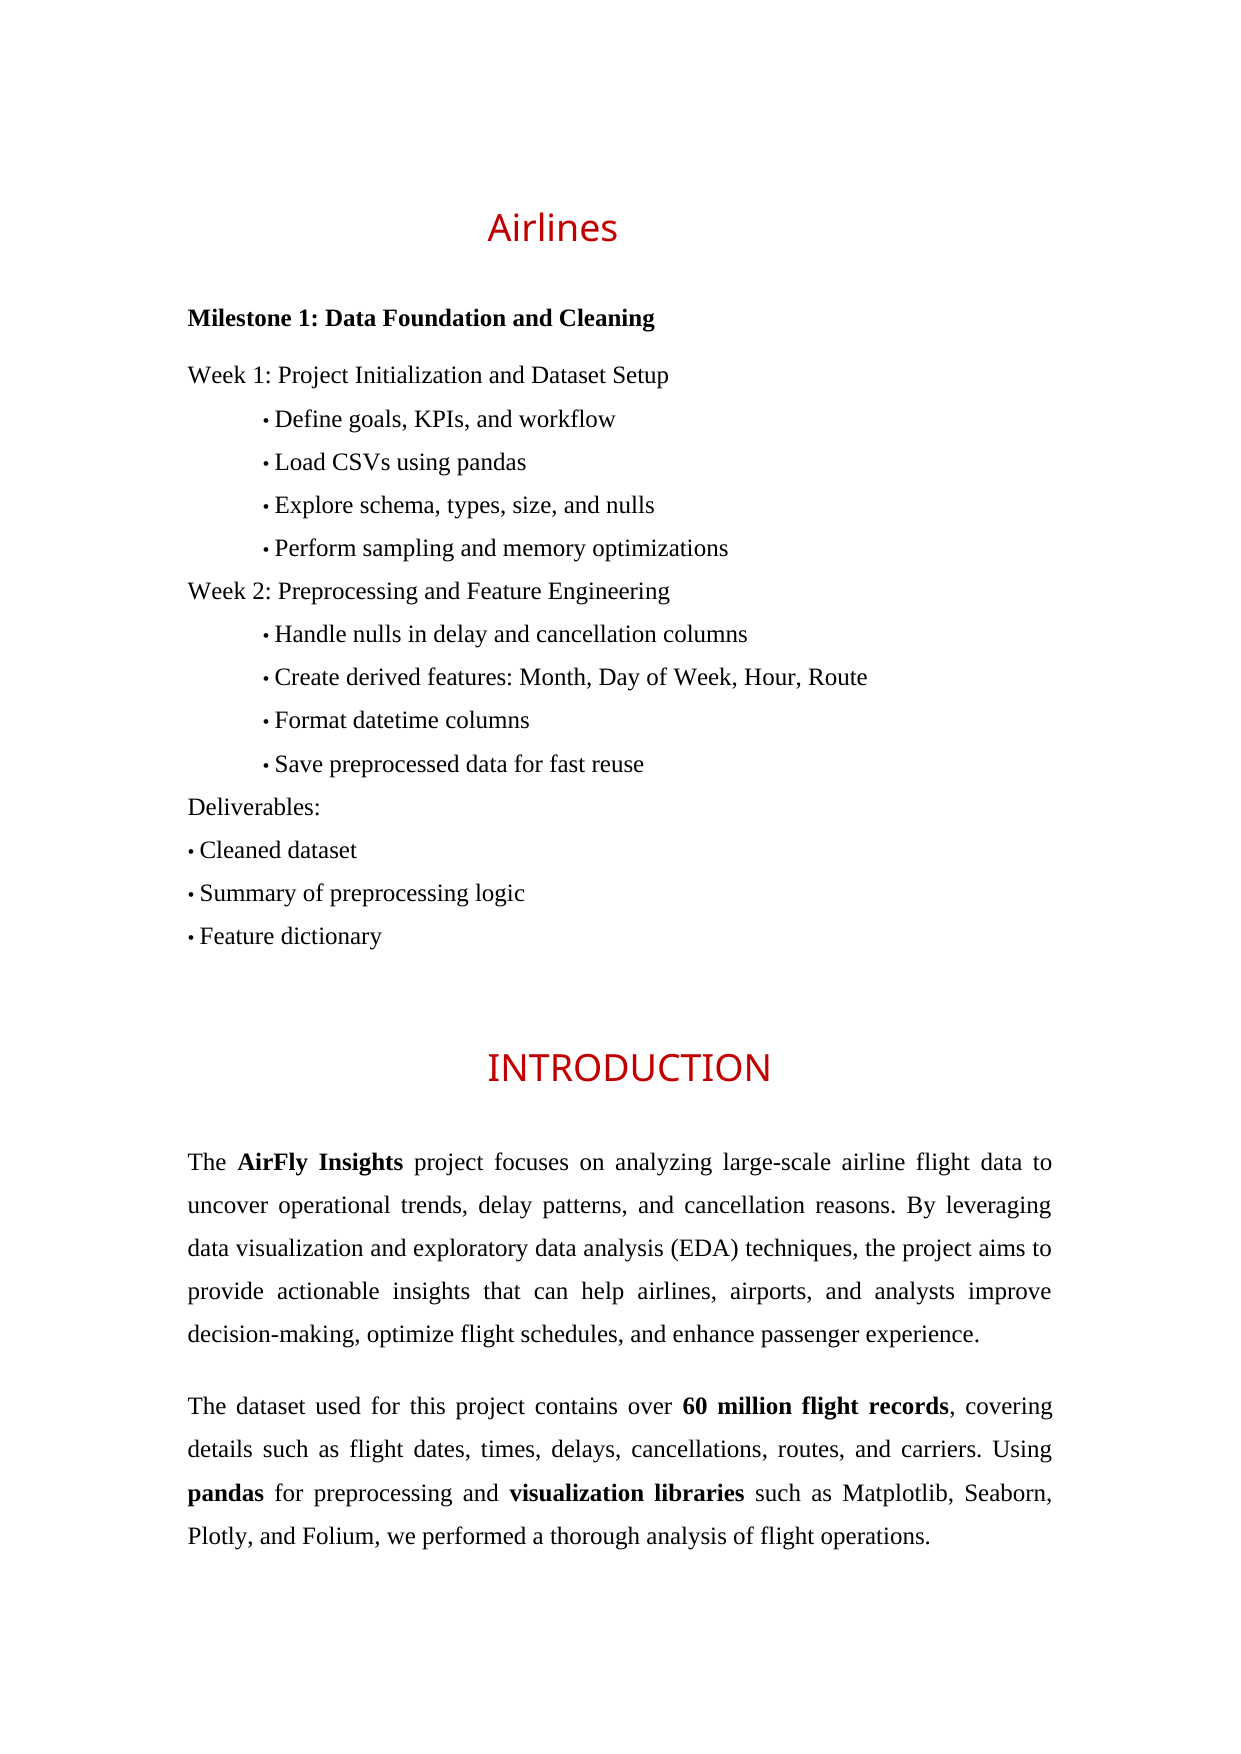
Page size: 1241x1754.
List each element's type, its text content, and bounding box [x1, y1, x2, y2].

text • Cleaned dataset [187, 835, 1053, 864]
text • Handle nulls in delay and cancellation columns [187, 619, 1053, 648]
text • Define goals, KPIs, and workflow [187, 404, 1053, 432]
text Airlines [412, 201, 1053, 252]
text • Summary of preprocessing logic [187, 878, 1053, 907]
text • Feature dictionary [187, 921, 1053, 950]
text INTRODUCTION [412, 1041, 1053, 1092]
text • Explore schema, types, size, and nulls [187, 490, 1053, 519]
text Week 2: Preprocessing and Feature Engineering [187, 576, 1053, 605]
text • Save preprocessed data for fast reuse [187, 749, 1053, 777]
text • Load CSVs using pandas [187, 447, 1053, 476]
text The AirFly Insights project focuses on analyzing large-scale airline flight data to uncover operational trends, delay patterns, and cancellation reasons. By leveraging data visualization and exploratory data analysis (EDA) techniques, the project aims to provide actionable insights that can help airlines, airports, and analysts improve decision-making, optimize flight schedules, and enhance passenger experience. [187, 1147, 1053, 1348]
text Deliverables: [187, 792, 1053, 821]
text The dataset used for this project contains over 60 million flight records, covering details such as flight dates, times, delays, cancellations, routes, and carriers. Using pandas for preprocessing and visualization libraries such as Matplotlib, Seaborn, Plotly, and Folium, we performed a thorough analysis of flight operations. [187, 1391, 1053, 1549]
text • Perform sampling and memory optimizations [187, 533, 1053, 562]
text • Format datetime columns [187, 706, 1053, 734]
text • Create derived features: Month, Day of Week, Hour, Route [187, 662, 1053, 691]
text Week 1: Project Initialization and Dataset Setup [187, 361, 1053, 389]
text Milestone 1: Data Foundation and Cleaning [187, 303, 1053, 332]
